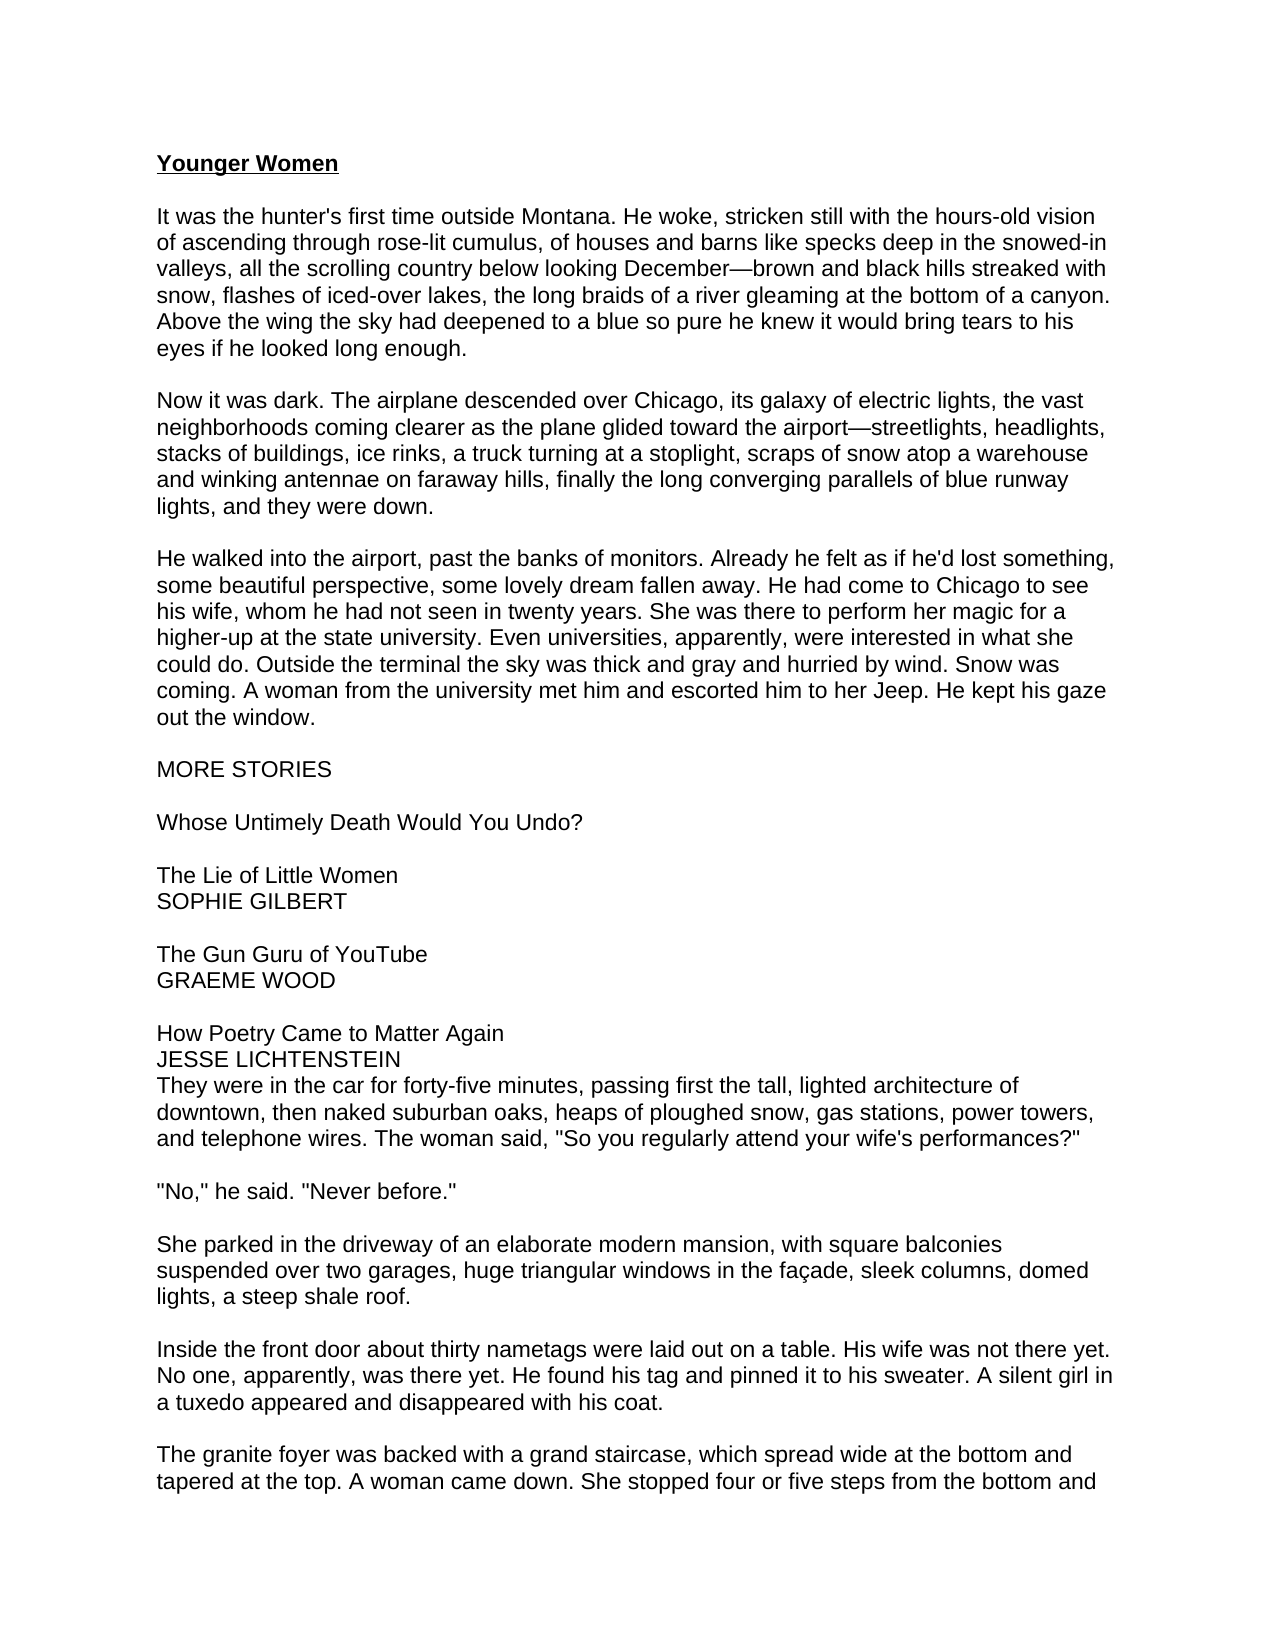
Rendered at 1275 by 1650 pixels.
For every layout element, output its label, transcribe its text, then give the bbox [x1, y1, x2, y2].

text She parked in the driveway of an elaborate modern mansion, with square balconies suspended over two garages, huge triangular windows in the façade, sleek columns, domed lights, a steep shale roof. [156, 1231, 1118, 1309]
text They were in the car for forty-five minutes, passing first the tall, lighted architecture of downtown, then naked suburban oaks, heaps of ploughed snow, gas stations, power towers, and telephone wires. The woman said, "So you regularly attend your wife's performances?" [156, 1072, 1118, 1151]
text Inside the front door about thirty nametags were laid out on a table. His wife was not there yet. No one, apparently, was there yet. He found his tag and pinned it to his sweater. A silent girl in a tuxedo appeared and disappeared with his coat. [156, 1336, 1118, 1415]
text SOPHIE GILBERT [156, 888, 1118, 914]
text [156, 1441, 1118, 1494]
text The Lie of Little Women [156, 862, 1118, 888]
text "No," he said. "Never before." [156, 1178, 1118, 1204]
text The Gun Guru of YouTube [156, 941, 1118, 967]
text GRAEME WOOD [156, 967, 1118, 993]
text Now it was dark. The airplane descended over Chicago, its galaxy of electric lights, the vast neighborhoods coming clearer as the plane glided toward the airport—streetlights, headlights, stacks of buildings, ice rinks, a truck turning at a stoplight, scraps of snow atop a warehouse and winking antennae on faraway hills, finally the long converging parallels of blue runway lights, and they were down. [156, 387, 1118, 519]
text MORE STORIES [156, 756, 1118, 782]
text He walked into the airport, past the banks of monitors. Already he felt as if he'd lost something, some beautiful perspective, some lovely dream fallen away. He had come to Chicago to see his wife, whom he had not seen in twenty years. She was there to perform her magic for a higher-up at the state university. Even universities, apparently, were interested in what she could do. Outside the terminal the sky was thick and gray and hurried by wind. Snow was coming. A woman from the university met him and escorted him to her Jeep. He kept his gaze out the window. [156, 545, 1118, 730]
text How Poetry Came to Matter Again [156, 1020, 1118, 1046]
text Whose Untimely Death Would You Undo? [156, 809, 1118, 835]
text It was the hunter's first time outside Montana. He woke, stricken still with the hours-old vision of ascending through rose-lit cumulus, of houses and barns like specks deep in the snowed-in valleys, all the scrolling country below looking December—brown and black hills streaked with snow, flashes of iced-over lakes, the long braids of a river gleaming at the bottom of a canyon. Above the wing the sky had deepened to a blue so pure he knew it would bring tears to his eyes if he looked long enough. [156, 203, 1118, 361]
text JESSE LICHTENSTEIN [156, 1046, 1118, 1072]
text Younger Women [156, 150, 1118, 176]
